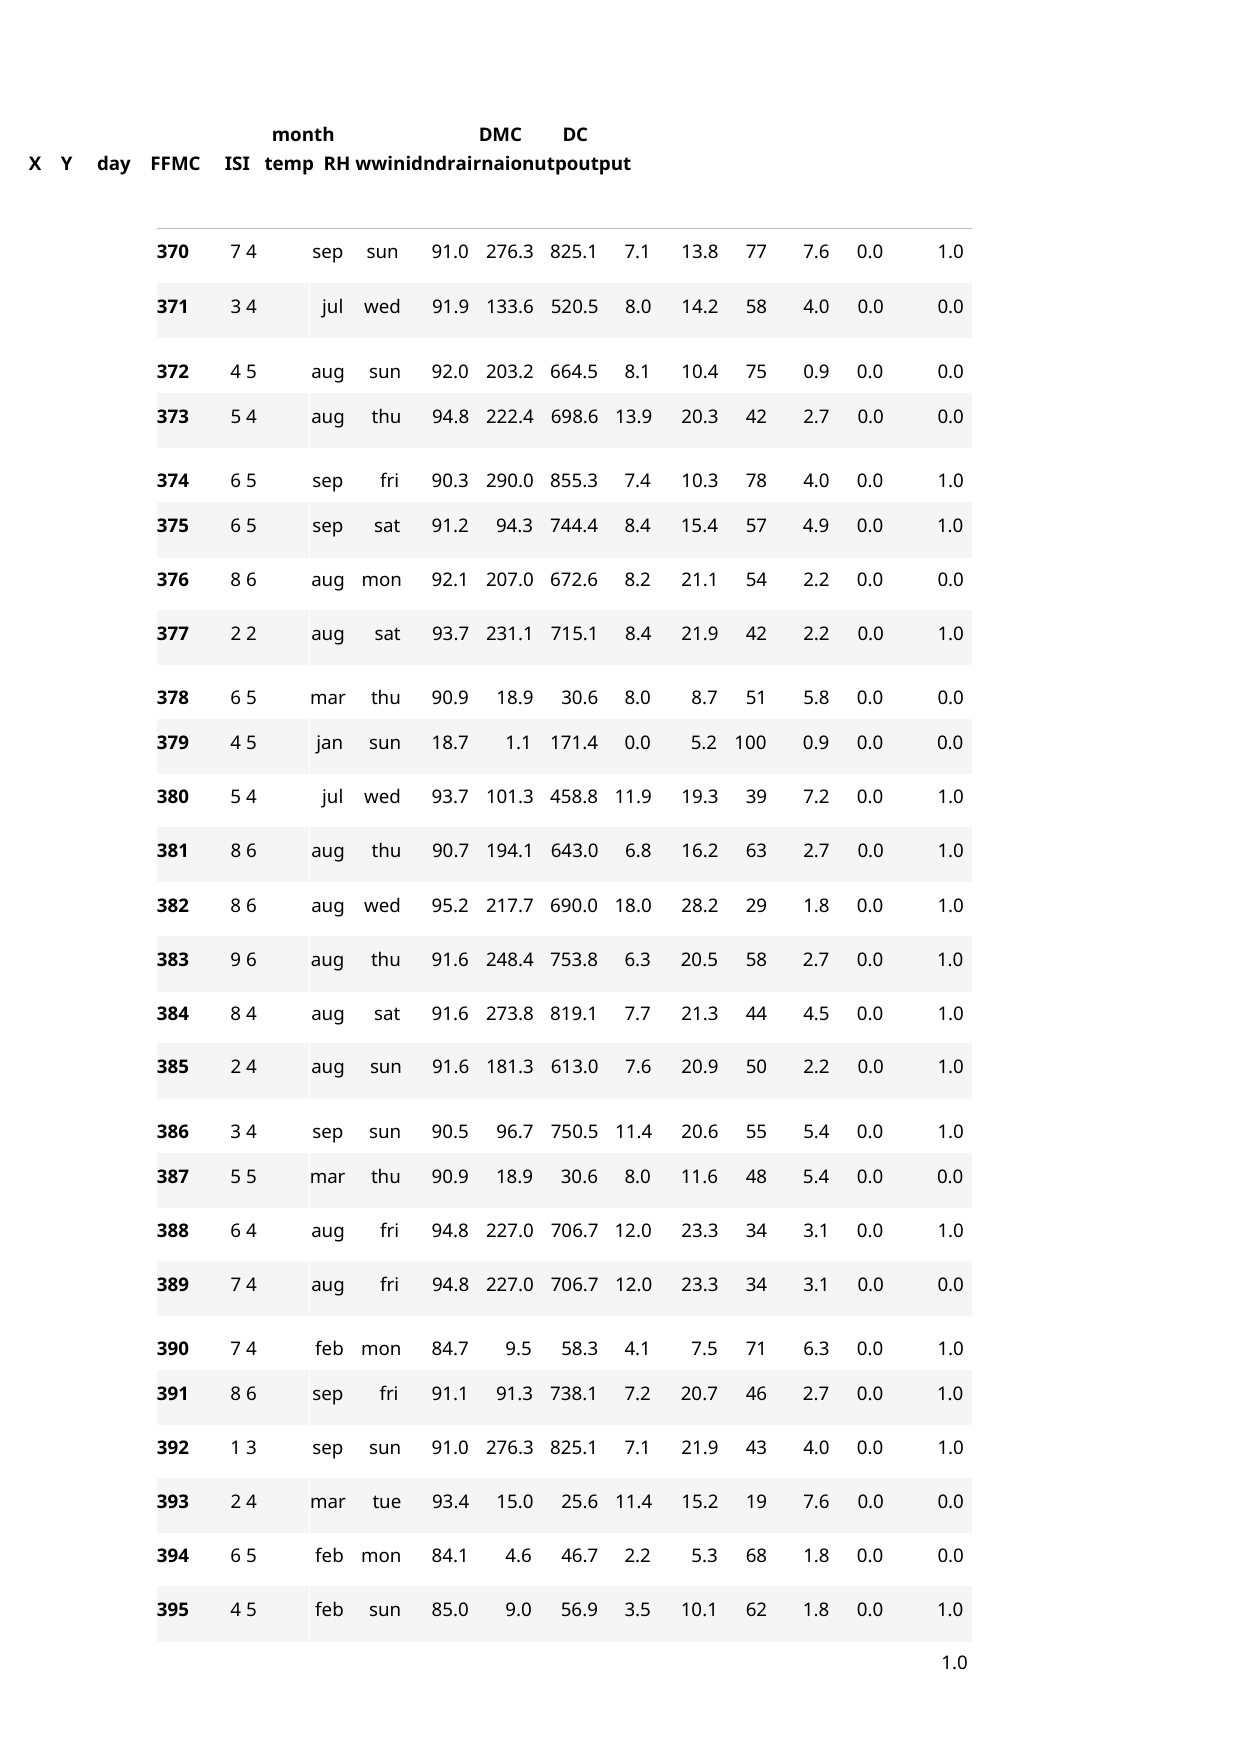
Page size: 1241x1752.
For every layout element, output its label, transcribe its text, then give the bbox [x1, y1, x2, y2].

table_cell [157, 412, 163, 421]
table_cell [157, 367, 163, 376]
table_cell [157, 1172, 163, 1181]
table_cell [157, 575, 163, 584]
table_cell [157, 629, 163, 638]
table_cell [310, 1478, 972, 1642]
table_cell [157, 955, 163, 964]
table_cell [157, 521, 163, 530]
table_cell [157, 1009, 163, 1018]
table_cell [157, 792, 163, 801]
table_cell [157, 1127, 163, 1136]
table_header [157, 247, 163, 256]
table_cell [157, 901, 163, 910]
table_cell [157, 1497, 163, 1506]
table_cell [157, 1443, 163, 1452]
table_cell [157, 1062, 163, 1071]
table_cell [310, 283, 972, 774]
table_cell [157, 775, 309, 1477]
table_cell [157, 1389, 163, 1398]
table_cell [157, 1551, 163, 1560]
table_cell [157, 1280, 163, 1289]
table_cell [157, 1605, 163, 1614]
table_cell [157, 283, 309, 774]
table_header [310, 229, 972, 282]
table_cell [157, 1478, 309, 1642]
text X Y day FFMC ISI temp RH wwinidndrairnaionutpoutput [23, 150, 974, 176]
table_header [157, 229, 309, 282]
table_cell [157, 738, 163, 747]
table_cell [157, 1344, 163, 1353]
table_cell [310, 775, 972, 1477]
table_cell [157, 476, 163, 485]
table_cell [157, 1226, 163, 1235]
text month DMC DC [0, 122, 974, 147]
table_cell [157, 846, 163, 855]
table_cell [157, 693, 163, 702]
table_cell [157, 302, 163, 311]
